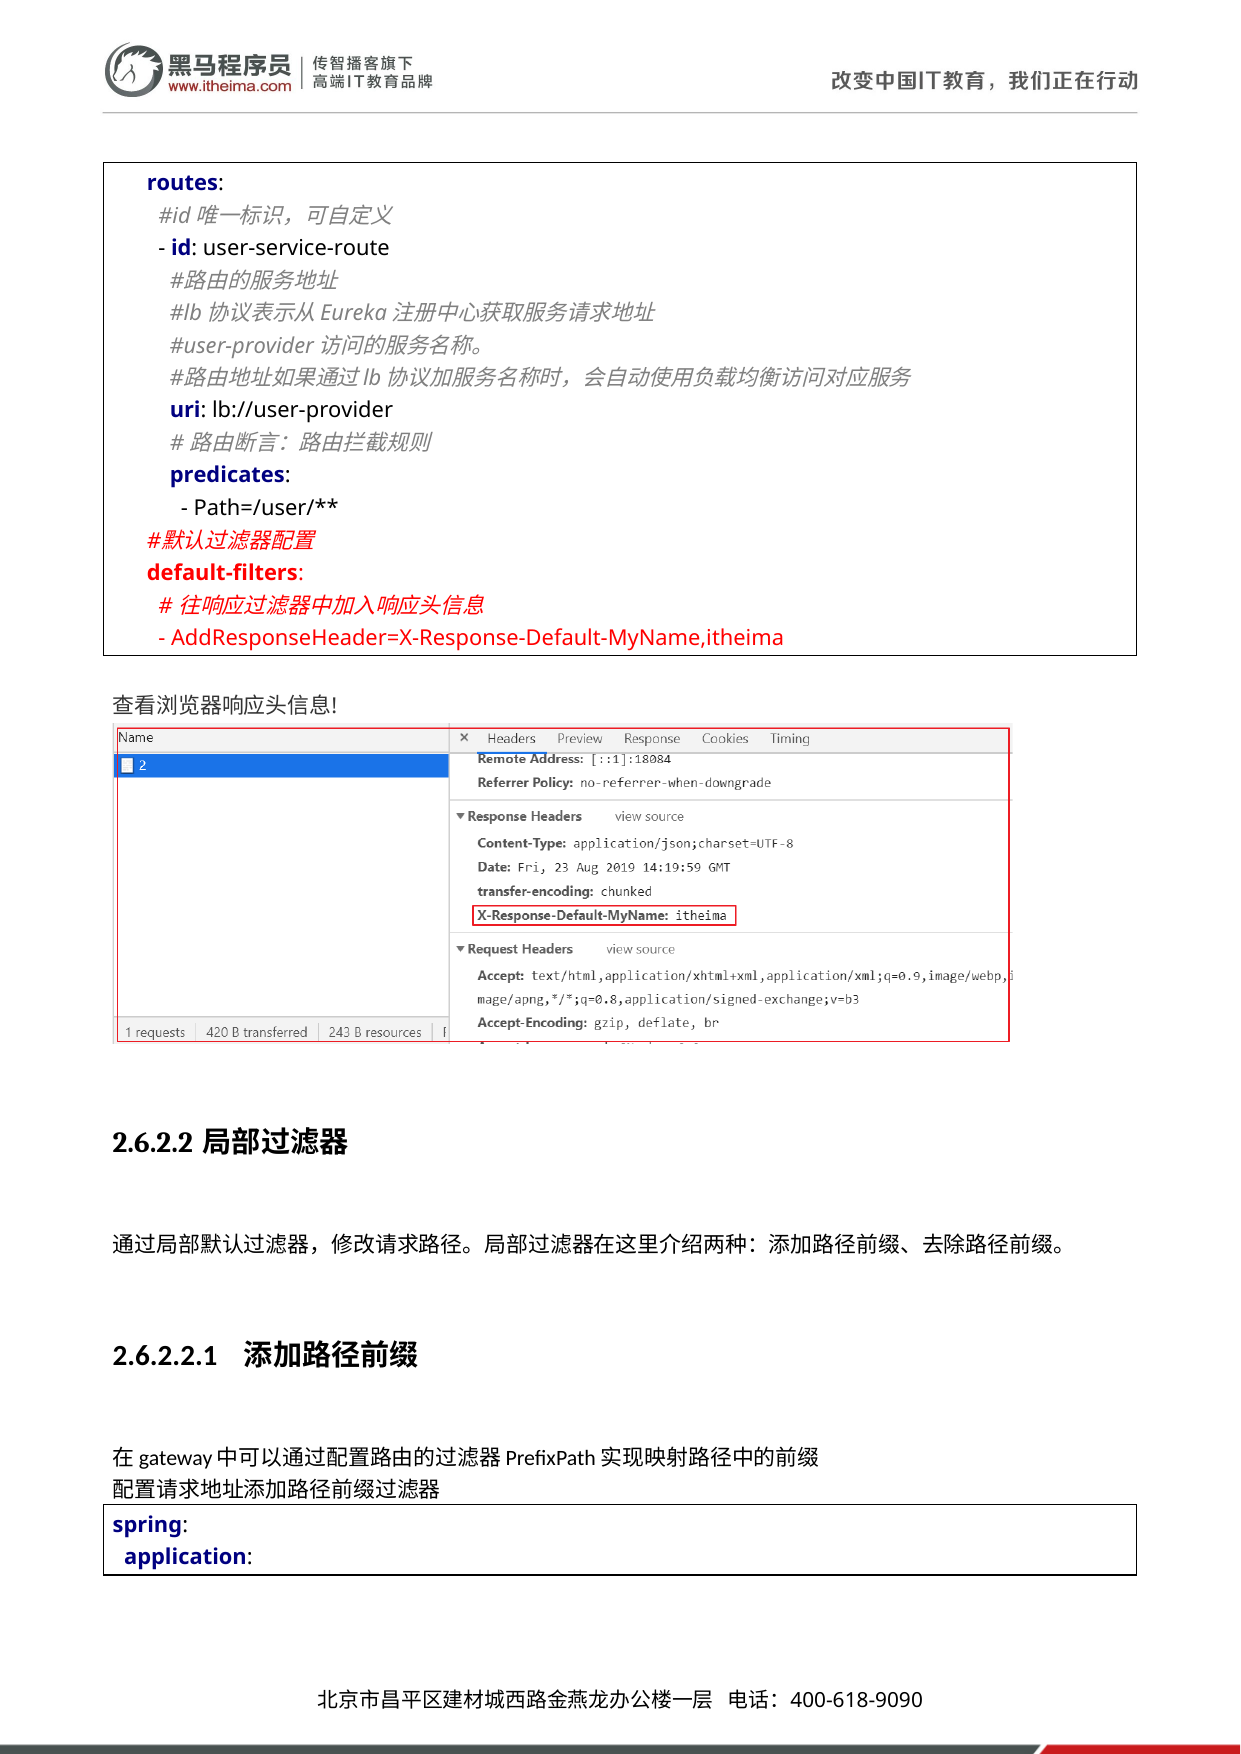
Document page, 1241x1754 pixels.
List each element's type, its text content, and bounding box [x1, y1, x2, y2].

picture [0, 4, 1240, 121]
text 在gateway中可以通过配置路由的过滤器PrefixPath 实现映射路径中的前缀 [112, 1439, 1128, 1472]
text 查看浏览器响应头信息! [112, 688, 1128, 721]
subtitle 添加路径前缀 [112, 1320, 1128, 1385]
subtitle 局部过滤器 [112, 1107, 1128, 1172]
picture [112, 723, 1013, 1044]
picture [0, 1686, 1241, 1754]
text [104, 163, 1136, 655]
text 通过局部默认过滤器，修改请求路径。局部过滤器在这里介绍两种：添加路径前缀、去除路径前缀。 [112, 1226, 1128, 1259]
text 配置请求地址添加路径前缀过滤器 [112, 1472, 1128, 1504]
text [104, 1505, 1136, 1574]
